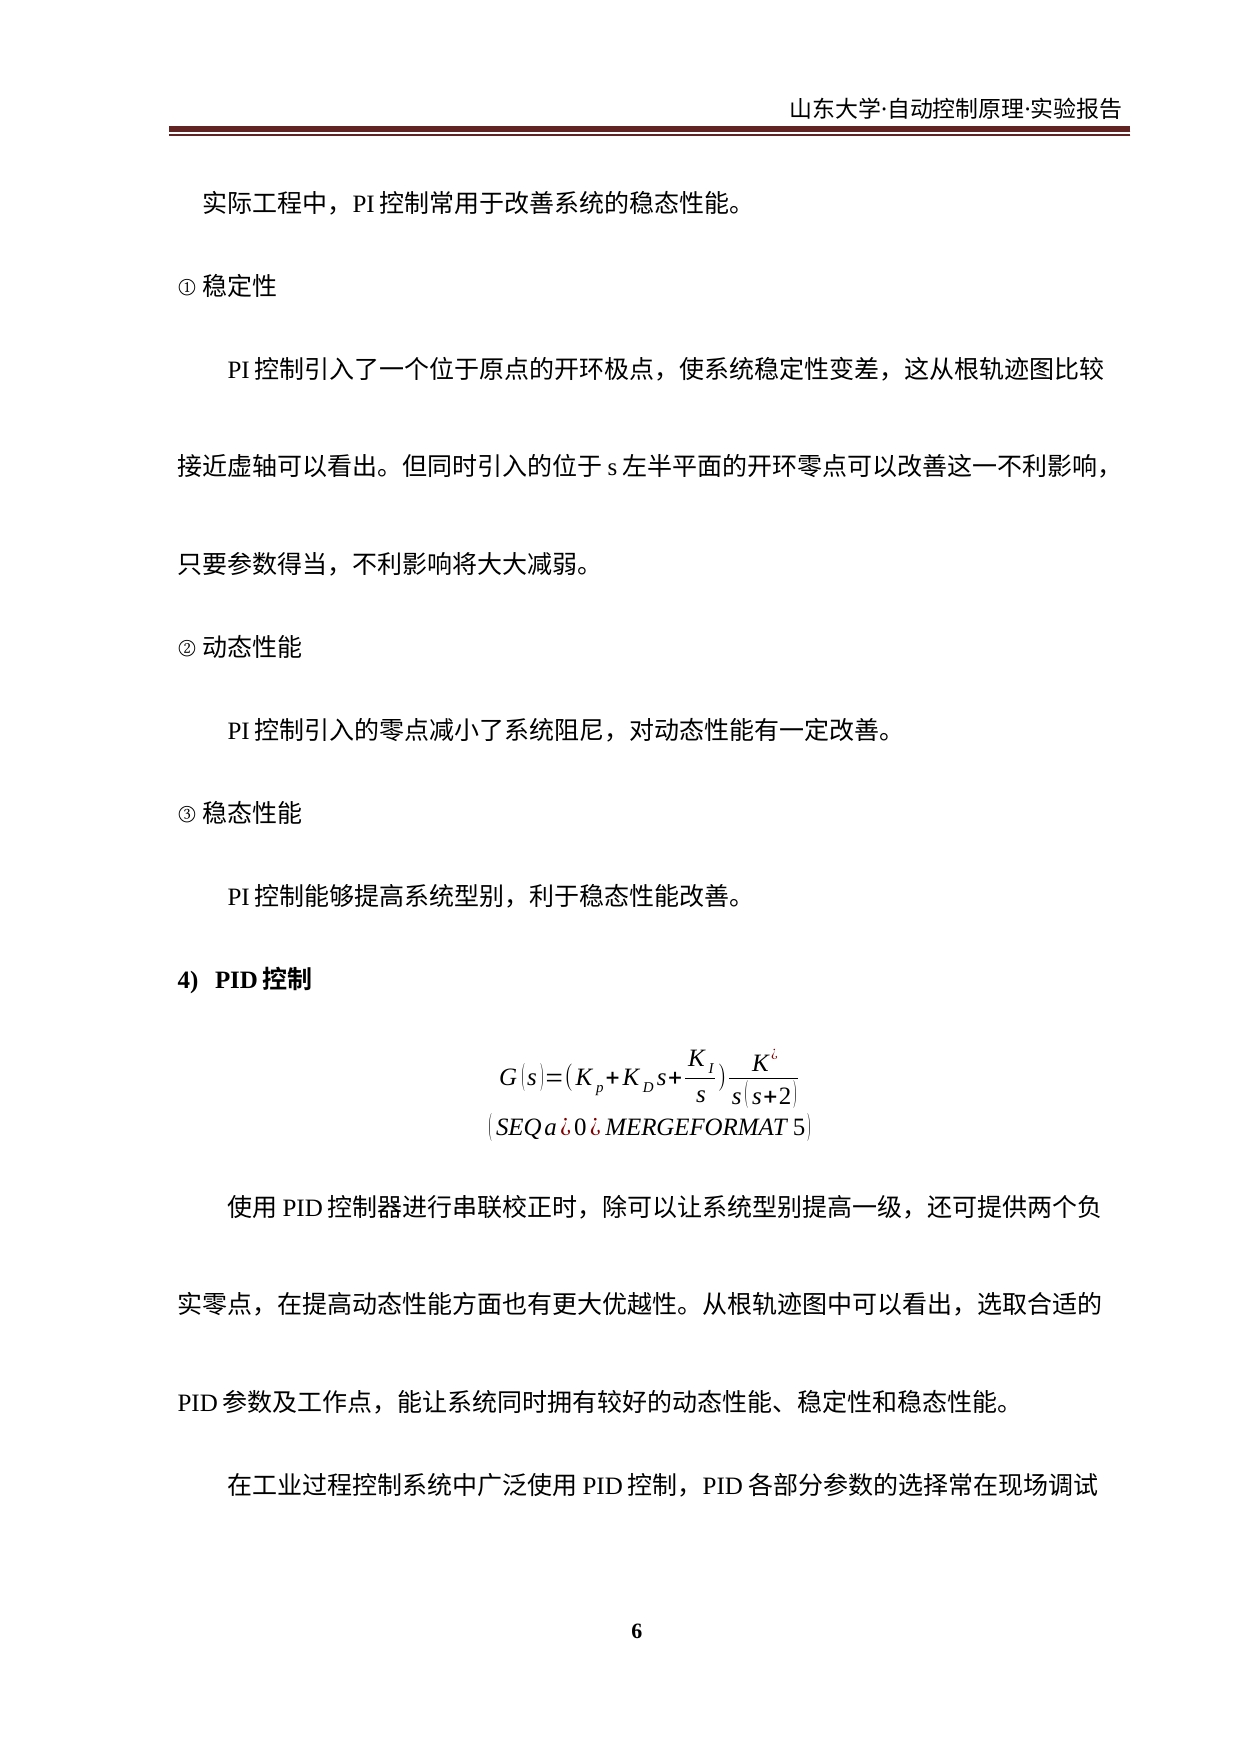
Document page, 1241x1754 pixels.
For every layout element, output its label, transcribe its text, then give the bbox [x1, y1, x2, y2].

text PI控制引入了一个位于原点的开环极点，使系统稳定性变差，这从根轨迹图比较接近虚轴可以看出。但同时引入的位于s左半平面的开环零点可以改善这一不利影响，只要参数得当，不利影响将大大减弱。 [177, 335, 1122, 595]
text ③ 稳态性能 [177, 779, 1122, 844]
text ① 稳定性 [177, 252, 1122, 317]
text PI控制引入的零点减小了系统阻尼，对动态性能有一定改善。 [177, 696, 1122, 761]
text ② 动态性能 [177, 613, 1122, 678]
text PI控制能够提高系统型别，利于稳态性能改善。 [177, 862, 1122, 927]
list PID控制 [177, 946, 1122, 1011]
text 实际工程中，PI控制常用于改善系统的稳态性能。 [177, 169, 1122, 234]
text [177, 1451, 1122, 1516]
text 使用PID控制器进行串联校正时，除可以让系统型别提高一级，还可提供两个负实零点，在提高动态性能方面也有更大优越性。从根轨迹图中可以看出，选取合适的PID参数及工作点，能让系统同时拥有较好的动态性能、稳定性和稳态性能。 [177, 1173, 1122, 1433]
